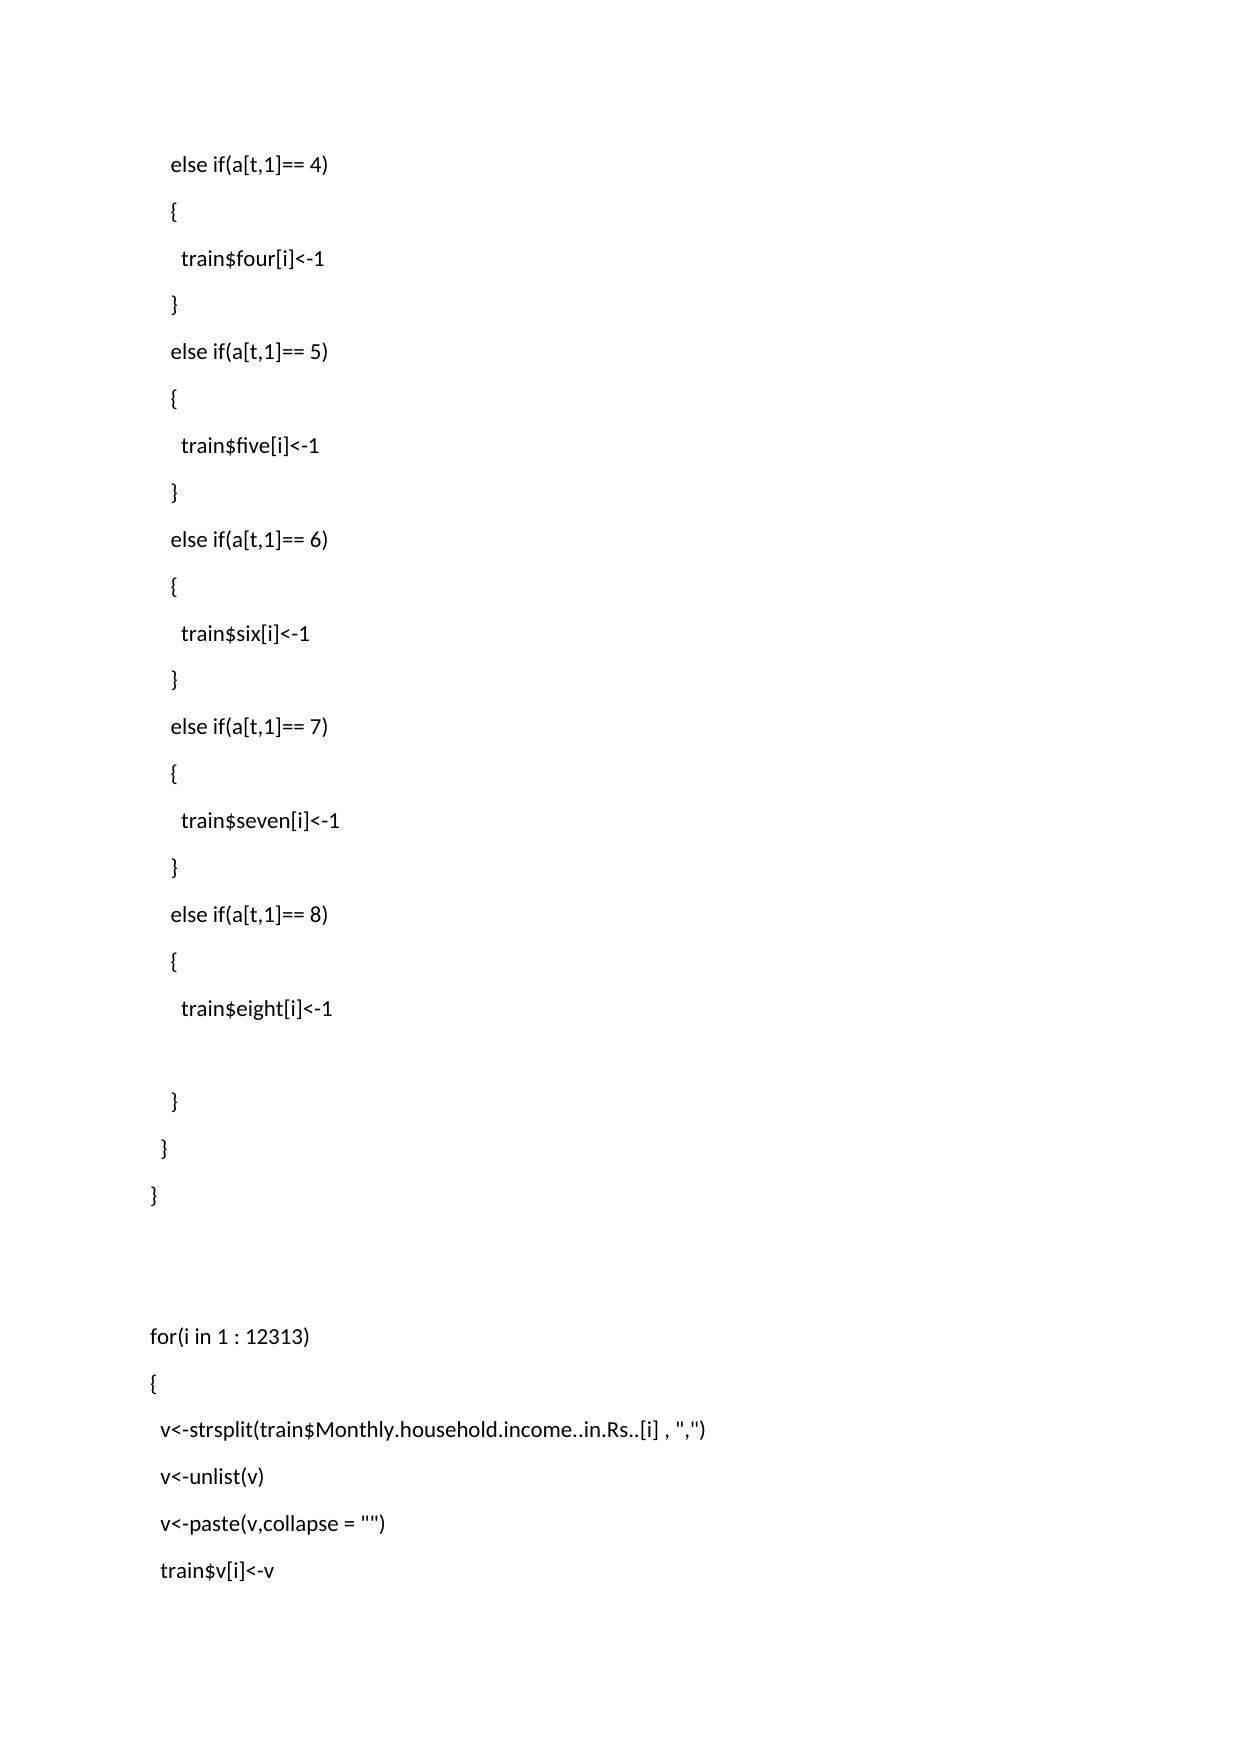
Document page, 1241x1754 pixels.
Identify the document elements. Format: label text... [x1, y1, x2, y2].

text else if(a[t,1]== 7) [150, 712, 1090, 741]
text train$seven[i]<-1 [150, 806, 1090, 834]
text train$v[i]<-v [150, 1556, 1090, 1584]
text train$six[i]<-1 [150, 619, 1090, 647]
text } [150, 291, 1090, 319]
text { [150, 947, 1090, 975]
text { [150, 572, 1090, 600]
text else if(a[t,1]== 5) [150, 337, 1090, 366]
text } [150, 1134, 1090, 1162]
text else if(a[t,1]== 6) [150, 525, 1090, 553]
text } [150, 853, 1090, 881]
text { [150, 384, 1090, 412]
text else if(a[t,1]== 4) [150, 150, 1090, 178]
text for(i in 1 : 12313) [150, 1322, 1090, 1350]
text else if(a[t,1]== 8) [150, 900, 1090, 928]
text } [150, 1087, 1090, 1116]
text { [150, 197, 1090, 225]
text v<-unlist(v) [150, 1462, 1090, 1491]
text } [150, 478, 1090, 506]
text { [150, 759, 1090, 787]
text } [150, 1181, 1090, 1209]
text train$eight[i]<-1 [150, 994, 1090, 1022]
text train$five[i]<-1 [150, 431, 1090, 459]
text train$four[i]<-1 [150, 244, 1090, 272]
text { [150, 1369, 1090, 1397]
text } [150, 666, 1090, 694]
text v<-paste(v,collapse = "") [150, 1509, 1090, 1537]
text v<-strsplit(train$Monthly.household.income..in.Rs..[i] , ",") [150, 1416, 1090, 1444]
